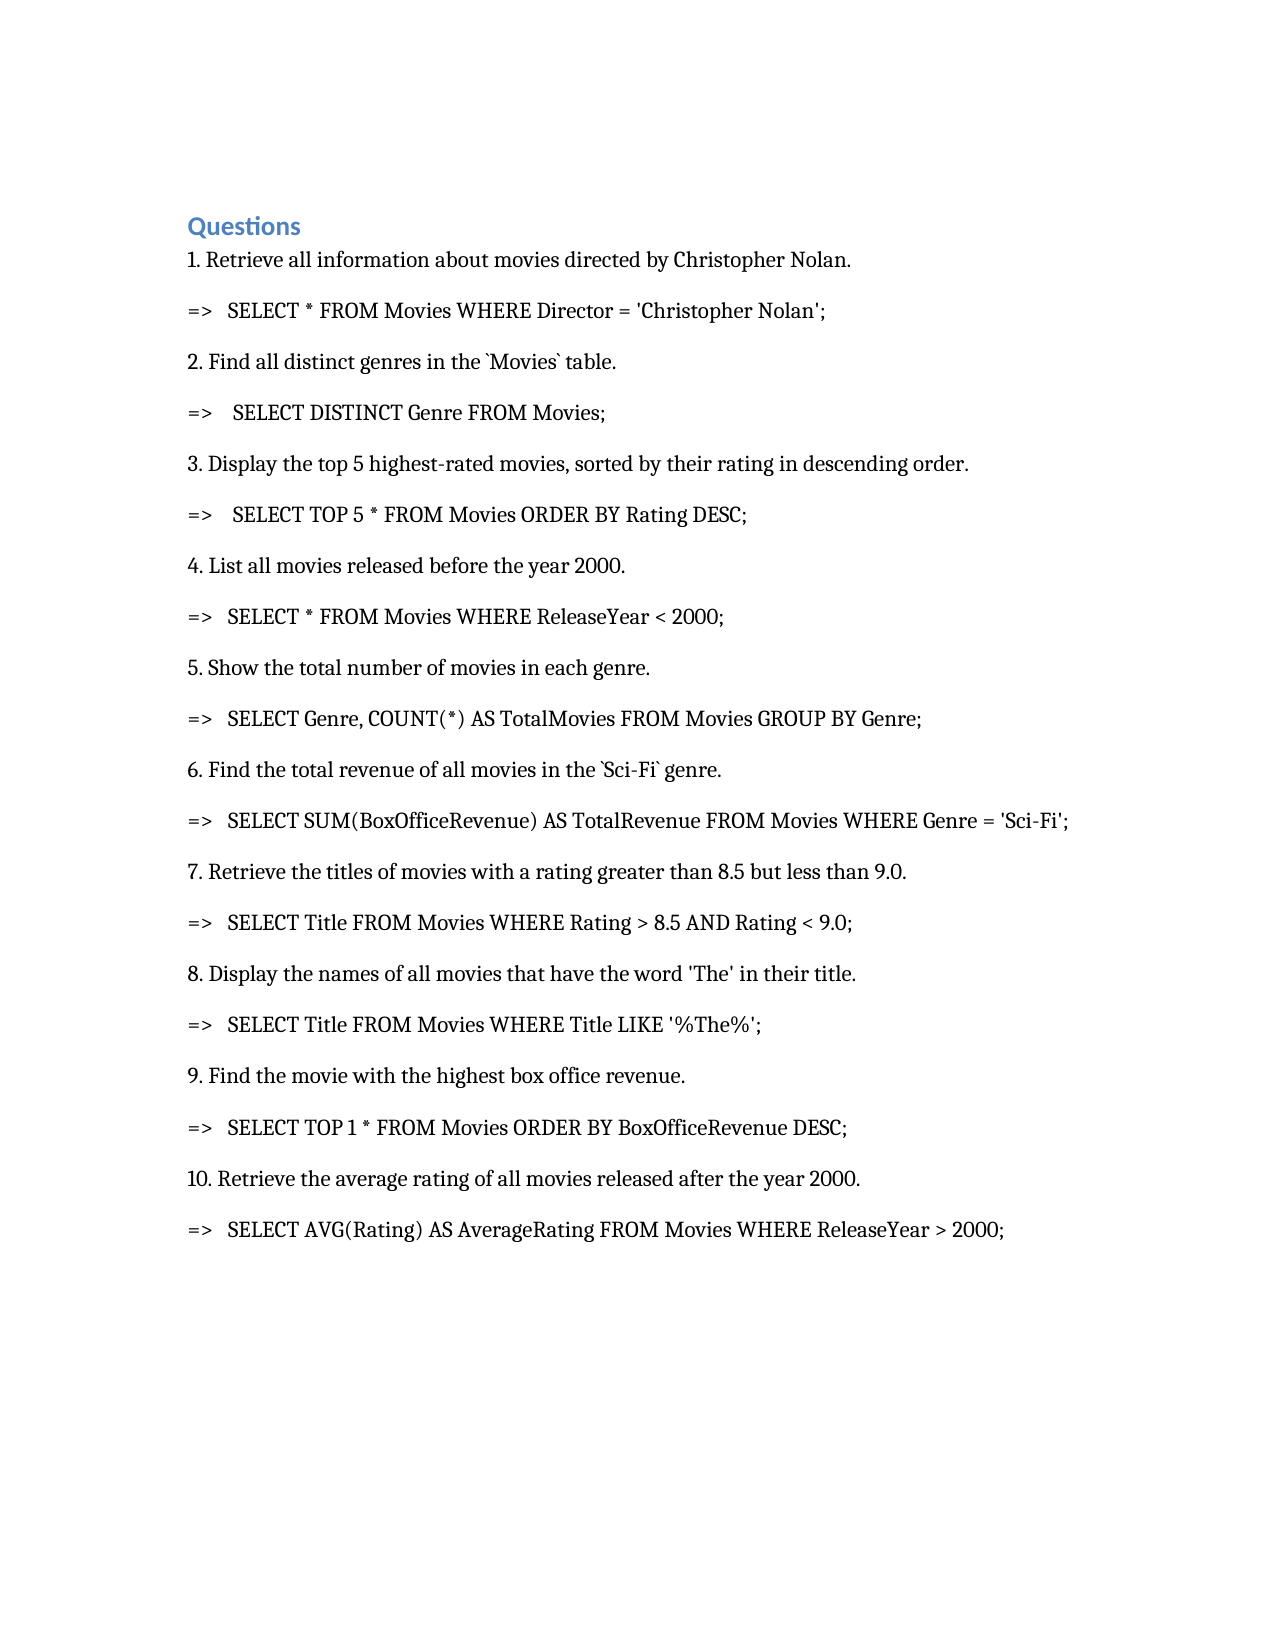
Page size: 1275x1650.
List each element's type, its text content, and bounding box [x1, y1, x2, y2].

text 10. Retrieve the average rating of all movies released after the year 2000. [187, 1165, 1087, 1192]
text => SELECT TOP 1 * FROM Movies ORDER BY BoxOfficeRevenue DESC; [187, 1114, 1087, 1141]
text => SELECT Title FROM Movies WHERE Rating > 8.5 AND Rating < 9.0; [187, 910, 1087, 937]
text 9. Find the movie with the highest box office revenue. [187, 1063, 1087, 1090]
text => SELECT * FROM Movies WHERE ReleaseYear < 2000; [187, 604, 1087, 630]
text 1. Retrieve all information about movies directed by Christopher Nolan. [187, 247, 1087, 273]
text 7. Retrieve the titles of movies with a rating greater than 8.5 but less than 9.0. [187, 859, 1087, 886]
text => SELECT TOP 5 * FROM Movies ORDER BY Rating DESC; [187, 502, 1087, 528]
text => SELECT Genre, COUNT(*) AS TotalMovies FROM Movies GROUP BY Genre; [187, 706, 1087, 732]
text => SELECT AVG(Rating) AS AverageRating FROM Movies WHERE ReleaseYear > 2000; [187, 1216, 1087, 1243]
text 8. Display the names of all movies that have the word 'The' in their title. [187, 961, 1087, 988]
text 3. Display the top 5 highest-rated movies, sorted by their rating in descending order. [187, 451, 1087, 477]
text 4. List all movies released before the year 2000. [187, 553, 1087, 579]
text 6. Find the total revenue of all movies in the `Sci-Fi` genre. [187, 757, 1087, 783]
text 2. Find all distinct genres in the `Movies` table. [187, 349, 1087, 375]
text => SELECT SUM(BoxOfficeRevenue) AS TotalRevenue FROM Movies WHERE Genre = 'Sci-Fi'; [187, 808, 1087, 834]
text => SELECT Title FROM Movies WHERE Title LIKE '%The%'; [187, 1012, 1087, 1039]
text 5. Show the total number of movies in each genre. [187, 655, 1087, 681]
text => SELECT DISTINCT Genre FROM Movies; [187, 400, 1087, 426]
subtitle Questions [187, 209, 1087, 242]
text => SELECT * FROM Movies WHERE Director = 'Christopher Nolan'; [187, 298, 1087, 324]
